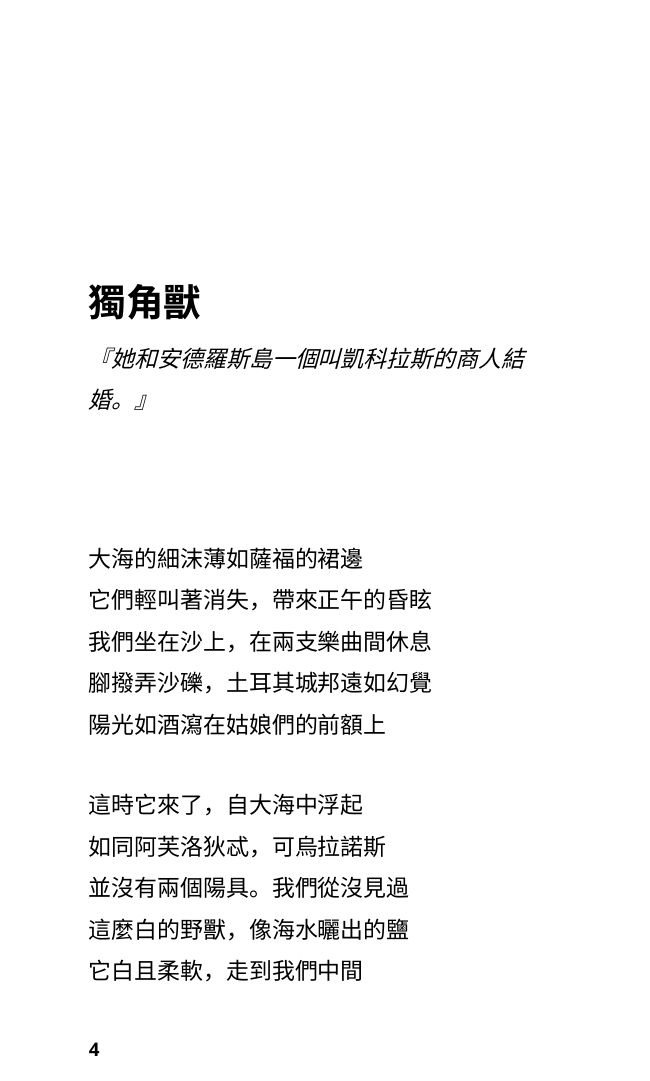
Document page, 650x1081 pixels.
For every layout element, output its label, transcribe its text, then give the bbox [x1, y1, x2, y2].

text 這時它來了，自大海中浮起 [88, 787, 531, 821]
text 我們坐在沙上，在兩支樂曲間休息 [88, 624, 531, 657]
text 『她和安德羅斯島一個叫凱科拉斯的商人結婚。』 [88, 341, 531, 416]
text 腳撥弄沙礫，土耳其城邦遠如幻覺 [88, 665, 531, 698]
text 陽光如酒瀉在姑娘們的前額上 [88, 707, 531, 740]
text 這麼白的野獸，像海水曬出的鹽 [88, 912, 531, 945]
text 如同阿芙洛狄忒，可烏拉諾斯 [88, 829, 531, 862]
text 並沒有兩個陽具。我們從沒見過 [88, 870, 531, 903]
text 它們輕叫著消失，帶來正午的昏眩 [88, 582, 531, 616]
text 大海的細沫薄如薩福的裙邊 [88, 541, 531, 574]
text 獨角獸 [88, 273, 531, 327]
text 它白且柔軟，走到我們中間 [88, 953, 531, 986]
